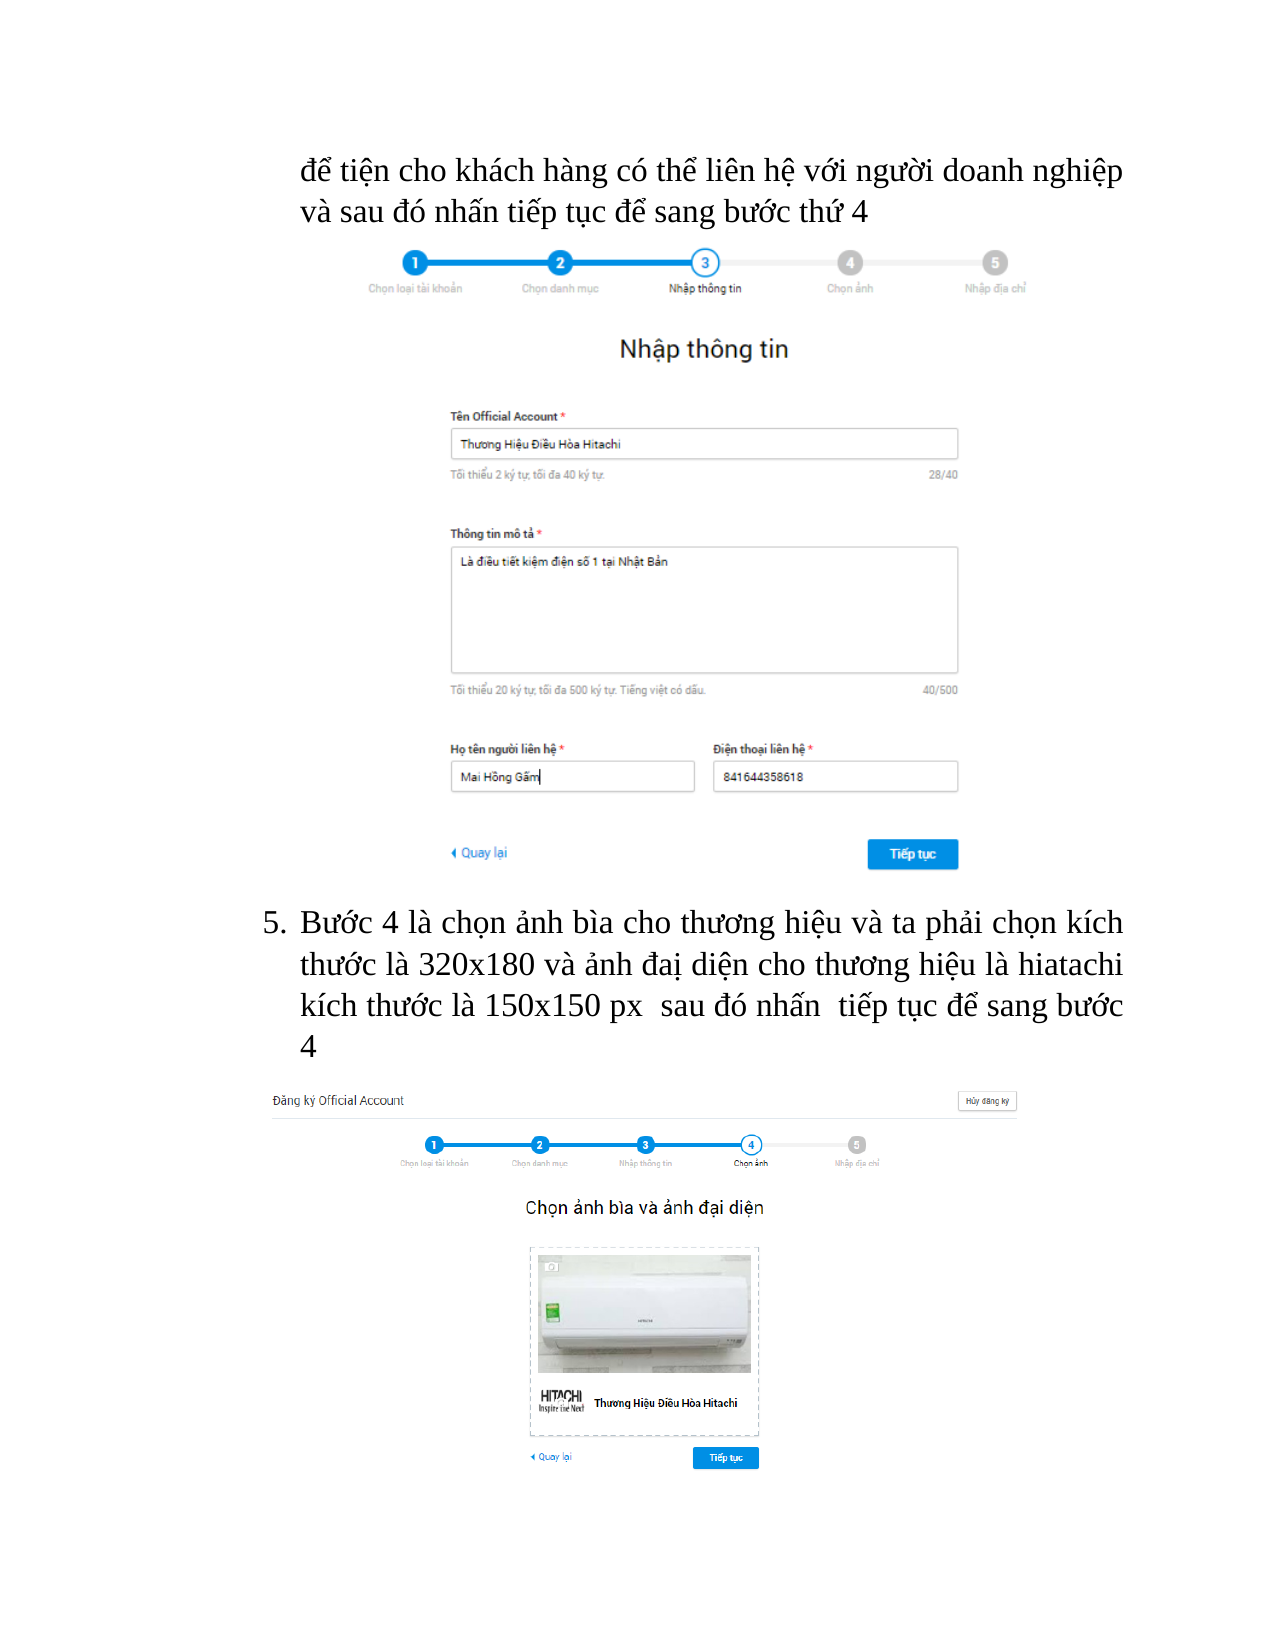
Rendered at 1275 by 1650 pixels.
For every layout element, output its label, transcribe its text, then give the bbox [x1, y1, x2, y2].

list Bước 4 là chọn ảnh bìa cho thương hiệu và ta phải chọn kích thước là 320x180 và ảnh đaị diện cho thương hiệu là hiatachi kích thước là 150x150 px sau đó nhấn tiếp tục để sang bước 4 [262, 903, 1125, 1065]
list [262, 150, 1125, 230]
picture [300, 232, 1112, 901]
picture [262, 1084, 1028, 1494]
